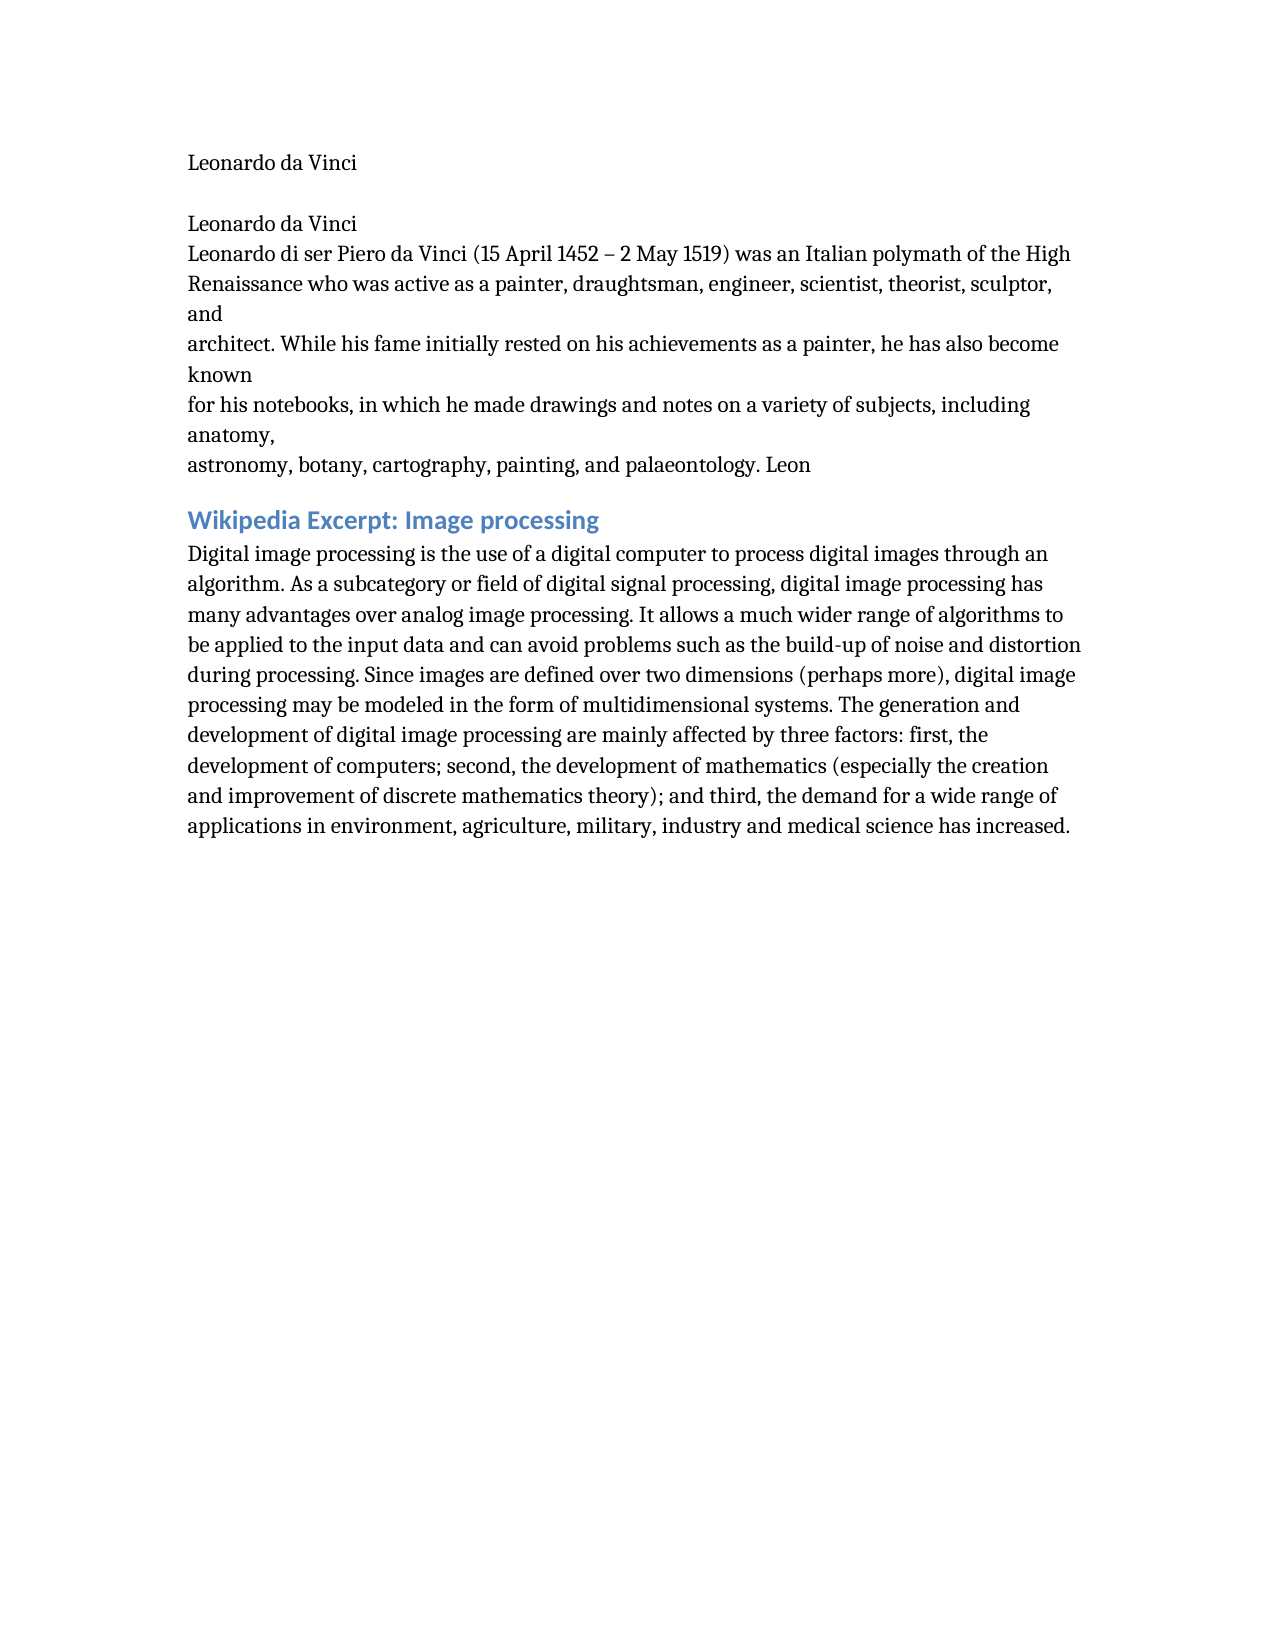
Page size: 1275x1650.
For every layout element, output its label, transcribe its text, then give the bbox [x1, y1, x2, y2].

text Digital image processing is the use of a digital computer to process digital images through an algorithm. As a subcategory or field of digital signal processing, digital image processing has many advantages over analog image processing. It allows a much wider range of algorithms to be applied to the input data and can avoid problems such as the build-up of noise and distortion during processing. Since images are defined over two dimensions (perhaps more), digital image processing may be modeled in the form of multidimensional systems. The generation and development of digital image processing are mainly affected by three factors: first, the development of computers; second, the development of mathematics (especially the creation and improvement of discrete mathematics theory); and third, the demand for a wide range of applications in environment, agriculture, military, industry and medical science has increased. [187, 541, 1087, 839]
subtitle Wikipedia Excerpt: Image processing [187, 503, 1087, 536]
text Leonardo da Vinci Leonardo da Vinci Leonardo di ser Piero da Vinci (15 April 1452 – 2 May 1519) was an Italian polymath of the High Renaissance who was active as a painter, draughtsman, engineer, scientist, theorist, sculptor, and architect. While his fame initially rested on his achievements as a painter, he has also become known for his notebooks, in which he made drawings and notes on a variety of subjects, including anatomy, astronomy, botany, cartography, painting, and palaeontology. Leon [187, 150, 1087, 478]
